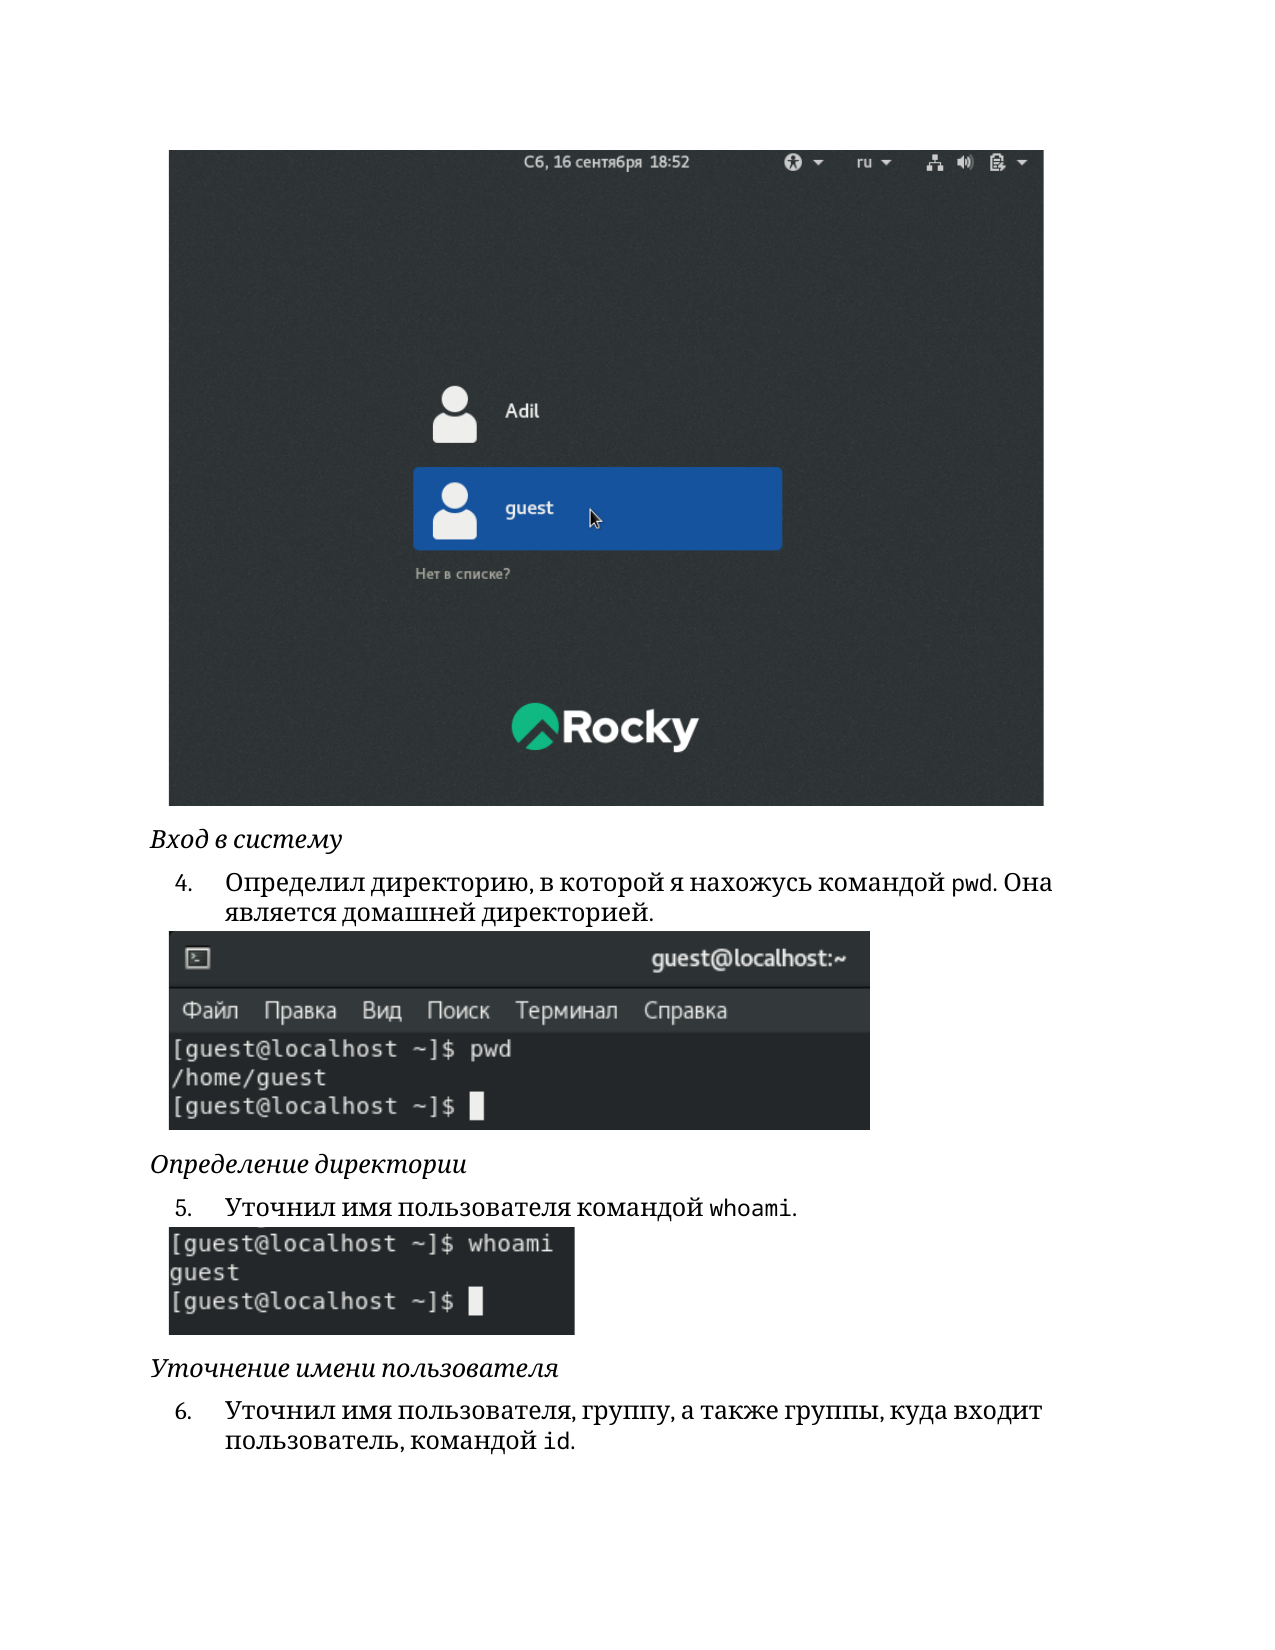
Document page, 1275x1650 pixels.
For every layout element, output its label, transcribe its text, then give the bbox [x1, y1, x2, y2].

text Уточнение имени пользователя [150, 1355, 1125, 1384]
list Уточнил имя пользователя командой whoami. [175, 1192, 1125, 1223]
text Определение директории [150, 1151, 1125, 1179]
list Уточнил имя пользователя, группу, а также группы, куда входит пользователь, командой id. [175, 1397, 1125, 1457]
picture [168, 931, 870, 1130]
picture [168, 150, 1044, 806]
list Определил директорию, в которой я нахожусь командой pwd. Она является домашней директорией. [175, 867, 1125, 927]
picture [168, 1227, 575, 1335]
text Вход в систему [150, 826, 1125, 855]
